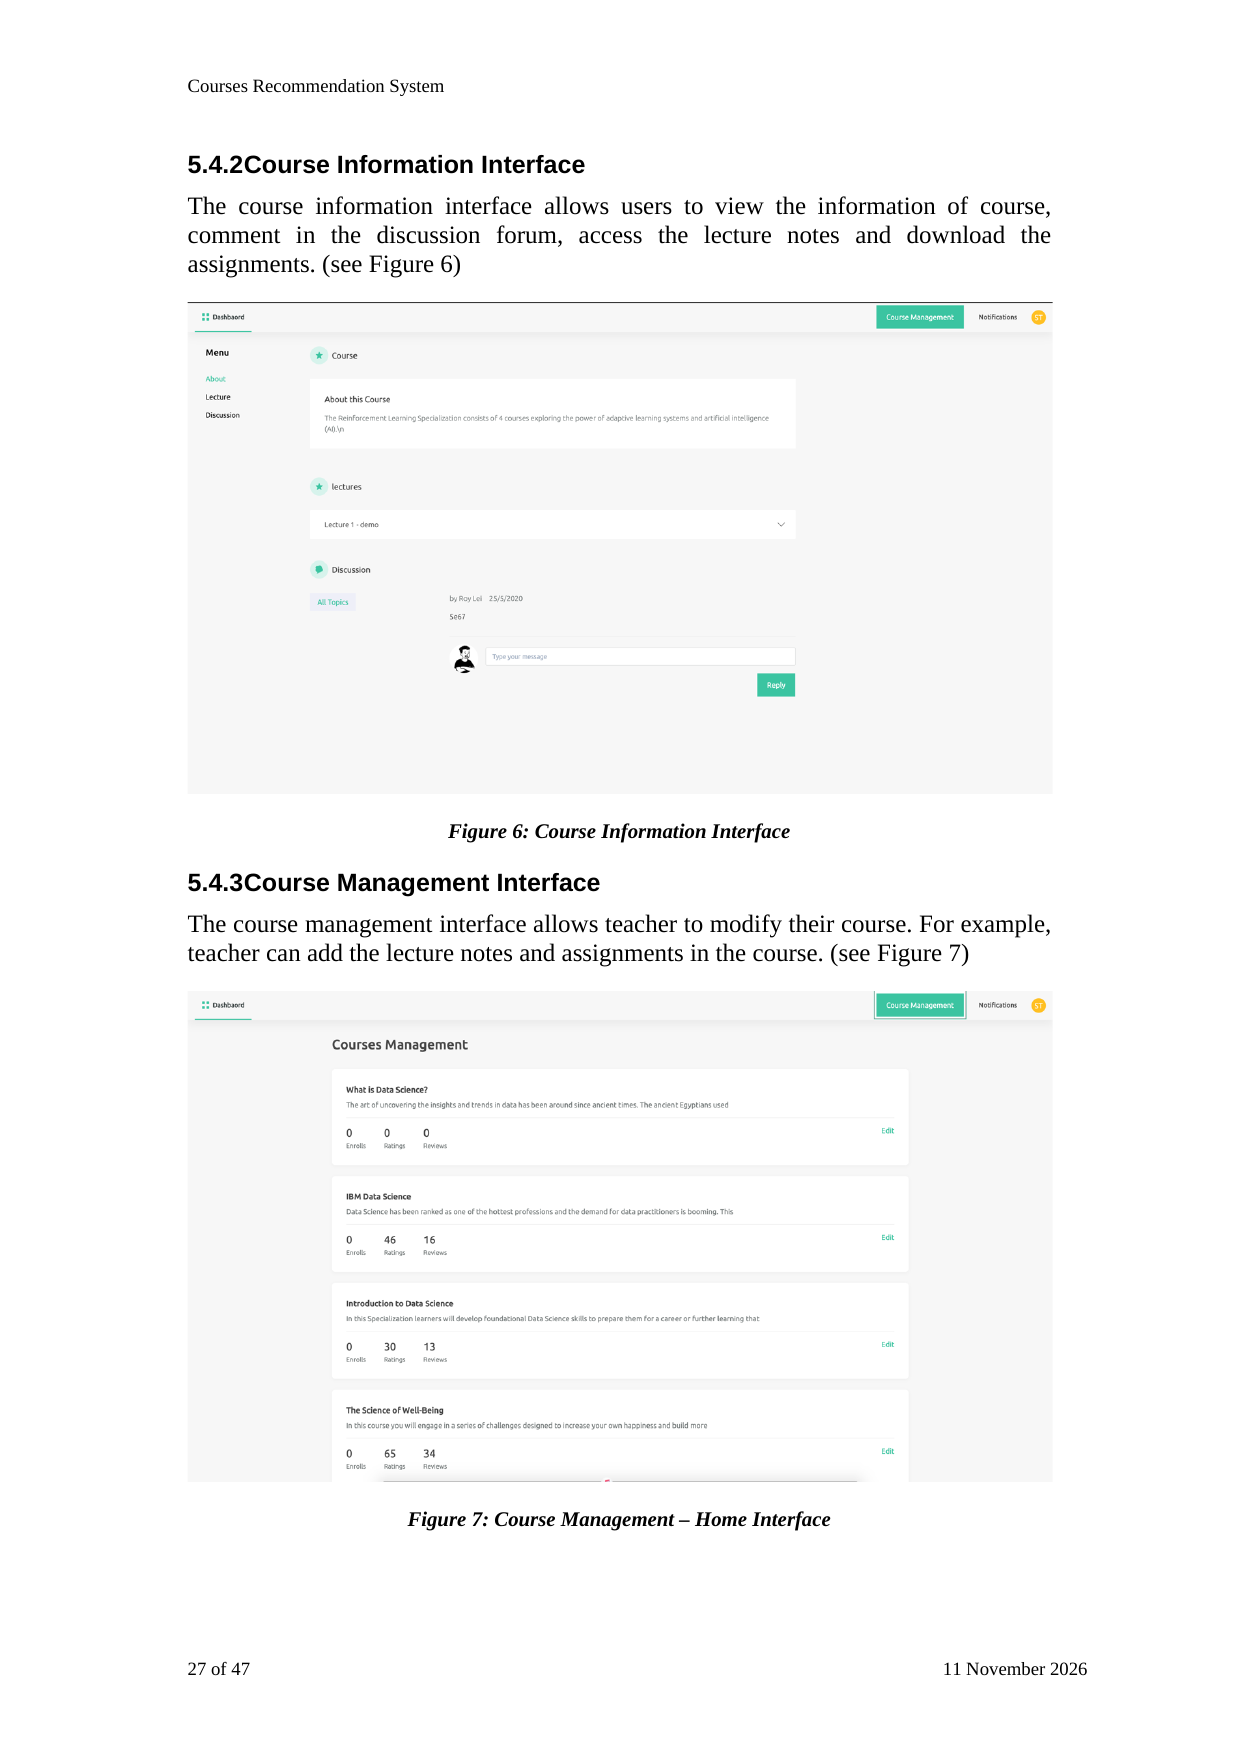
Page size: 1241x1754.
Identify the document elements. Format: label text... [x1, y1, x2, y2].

text Figure 6: Course Information Interface [187, 819, 1053, 843]
picture [187, 302, 1053, 794]
text The course information interface allows users to view the information of course, comment in the discussion forum, access the lecture notes and download the assignments. (see Figure 6) [187, 191, 1053, 277]
subtitle Course Information Interface [187, 150, 1053, 179]
picture [187, 991, 1053, 1482]
text Figure 7: Course Management – Home Interface [187, 1507, 1053, 1531]
subtitle Course Management Interface [187, 868, 1053, 897]
text The course management interface allows teacher to modify their course. For example, teacher can add the lecture notes and assignments in the course. (see Figure 7) [187, 909, 1053, 967]
